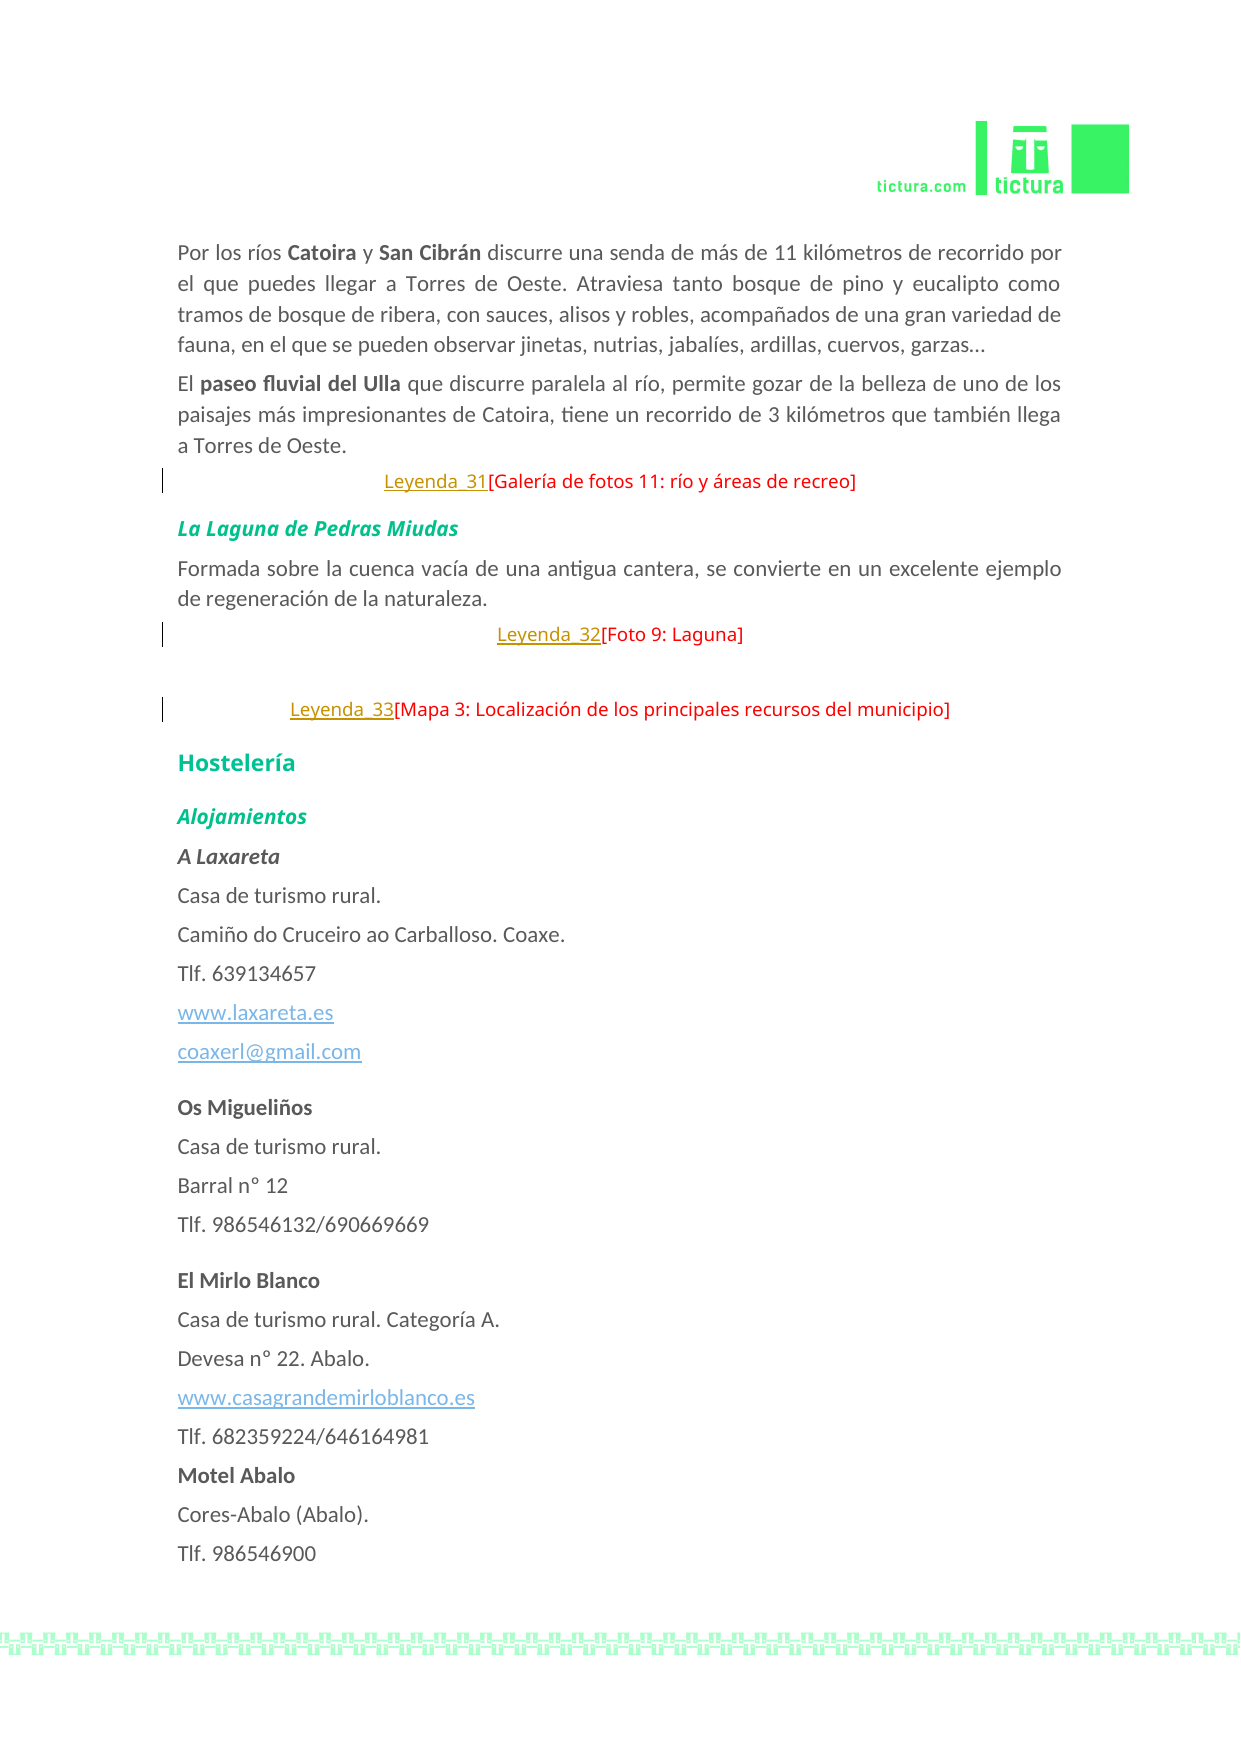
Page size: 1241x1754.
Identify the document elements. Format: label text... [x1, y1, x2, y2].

text Tlf. 986546132/690669669 [177, 1210, 1063, 1238]
subtitle Alojamientos [177, 802, 1063, 831]
text [Galería de fotos 11: río y áreas de recreo] [177, 468, 1063, 493]
text www.laxareta.es [177, 998, 1063, 1026]
text Tlf. 986546900 [177, 1539, 1063, 1567]
subtitle Hostelería [177, 747, 1063, 778]
text Barral nº 12 [177, 1171, 1063, 1199]
text A Laxareta [177, 842, 1063, 870]
text Por los ríos Catoira y San Cibrán discurre una senda de más de 11 kilómetros de recorrido por el que puedes llegar a Torres de Oeste. Atraviesa tanto bosque de pino y eucalipto como tramos de bosque de ribera, con sauces, alisos y robles, acompañados de una gran variedad de fauna, en el que se pueden observar jinetas, nutrias, jabalíes, ardillas, cuervos, garzas… [177, 148, 1063, 358]
text Casa de turismo rural. Categoría A. [177, 1305, 1063, 1333]
text www.casagrandemirloblanco.es [177, 1383, 1063, 1411]
text [Foto 9: Laguna] [177, 622, 1063, 647]
text Camiño do Cruceiro ao Carballoso. Coaxe. [177, 920, 1063, 948]
text El Mirlo Blanco [177, 1266, 1063, 1294]
text Os Migueliños [177, 1093, 1063, 1121]
text Devesa nº 22. Abalo. [177, 1344, 1063, 1372]
text Casa de turismo rural. [177, 881, 1063, 909]
subtitle La Laguna de Pedras Miudas [177, 514, 1063, 543]
text coaxerl@gmail.com [177, 1037, 1063, 1065]
text Casa de turismo rural. [177, 1132, 1063, 1160]
text Formada sobre la cuenca vacía de una antigua cantera, se convierte en un excelente ejemplo de regeneración de la naturaleza. [177, 554, 1063, 613]
text [Mapa 3: Localización de los principales recursos del municipio] [177, 697, 1063, 722]
picture [0, 1607, 1241, 1681]
text Tlf. 682359224/646164981 [177, 1422, 1063, 1450]
picture [775, 88, 1130, 236]
text El paseo fluvial del Ulla que discurre paralela al río, permite gozar de la belleza de uno de los paisajes más impresionantes de Catoira, tiene un recorrido de 3 kilómetros que también llega a Torres de Oeste. [177, 369, 1063, 459]
text Motel Abalo [177, 1461, 1063, 1489]
text Tlf. 639134657 [177, 959, 1063, 987]
text Cores-Abalo (Abalo). [177, 1500, 1063, 1528]
